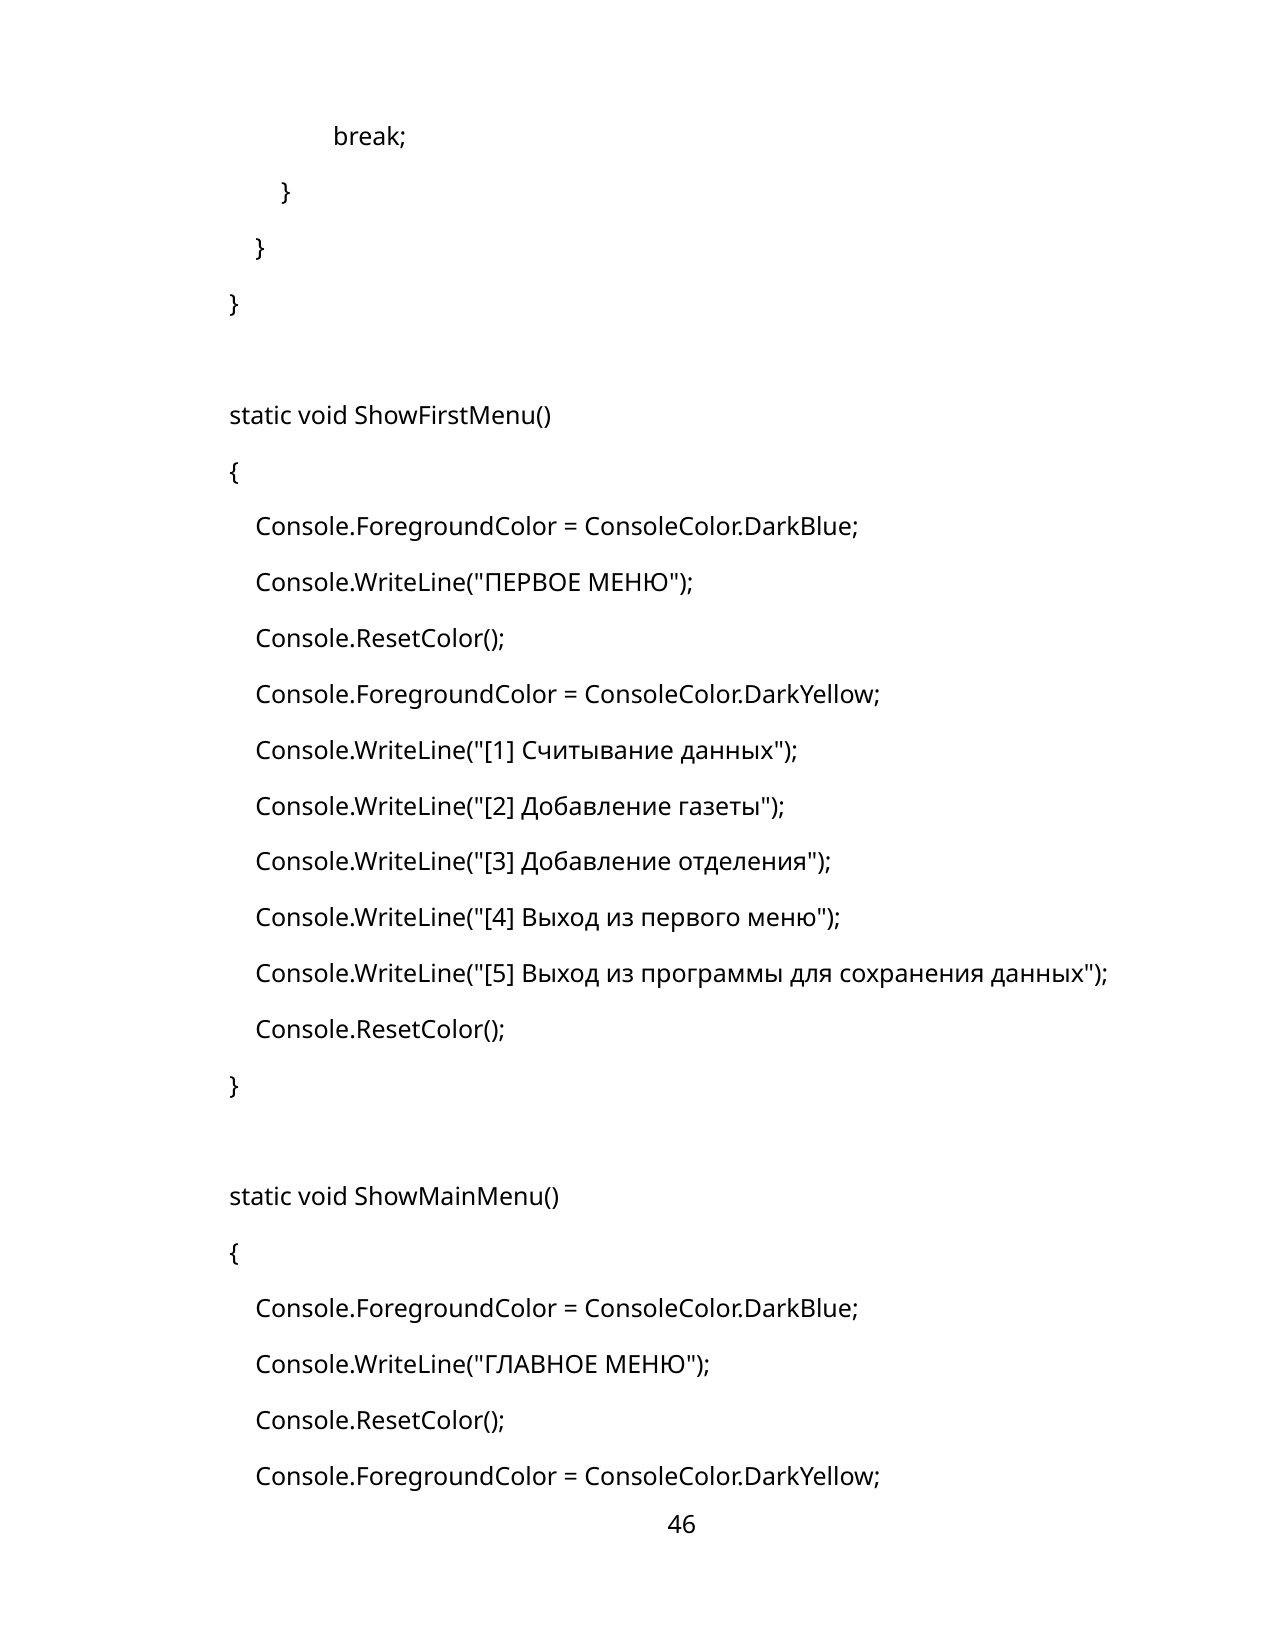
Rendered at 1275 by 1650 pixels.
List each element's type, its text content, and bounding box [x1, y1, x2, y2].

text static void ShowFirstMenu() [177, 397, 1186, 431]
text Console.ResetColor(); [177, 1402, 1186, 1436]
text Console.ForegroundColor = ConsoleColor.DarkYellow; [177, 676, 1186, 711]
text Console.WriteLine("[3] Добавление отделения"); [177, 844, 1186, 878]
text Console.WriteLine("ГЛАВНОЕ МЕНЮ"); [177, 1346, 1186, 1381]
text } [177, 1067, 1186, 1101]
text Console.ForegroundColor = ConsoleColor.DarkYellow; [177, 1458, 1186, 1492]
text Console.ForegroundColor = ConsoleColor.DarkBlue; [177, 509, 1186, 543]
text Console.WriteLine("[1] Считывание данных"); [177, 732, 1186, 766]
text Console.WriteLine("ПЕРВОЕ МЕНЮ"); [177, 565, 1186, 599]
text Console.WriteLine("[4] Выход из первого меню"); [177, 900, 1186, 934]
text { [177, 453, 1186, 487]
text Console.ResetColor(); [177, 621, 1186, 655]
text { [177, 1235, 1186, 1269]
text } [177, 174, 1186, 208]
text } [177, 286, 1186, 320]
text Console.ForegroundColor = ConsoleColor.DarkBlue; [177, 1291, 1186, 1325]
text Console.ResetColor(); [177, 1011, 1186, 1046]
text } [177, 230, 1186, 264]
text break; [177, 118, 1186, 152]
text Console.WriteLine("[2] Добавление газеты"); [177, 788, 1186, 822]
text Console.WriteLine("[5] Выход из программы для сохранения данных"); [177, 956, 1186, 990]
text static void ShowMainMenu() [177, 1179, 1186, 1213]
